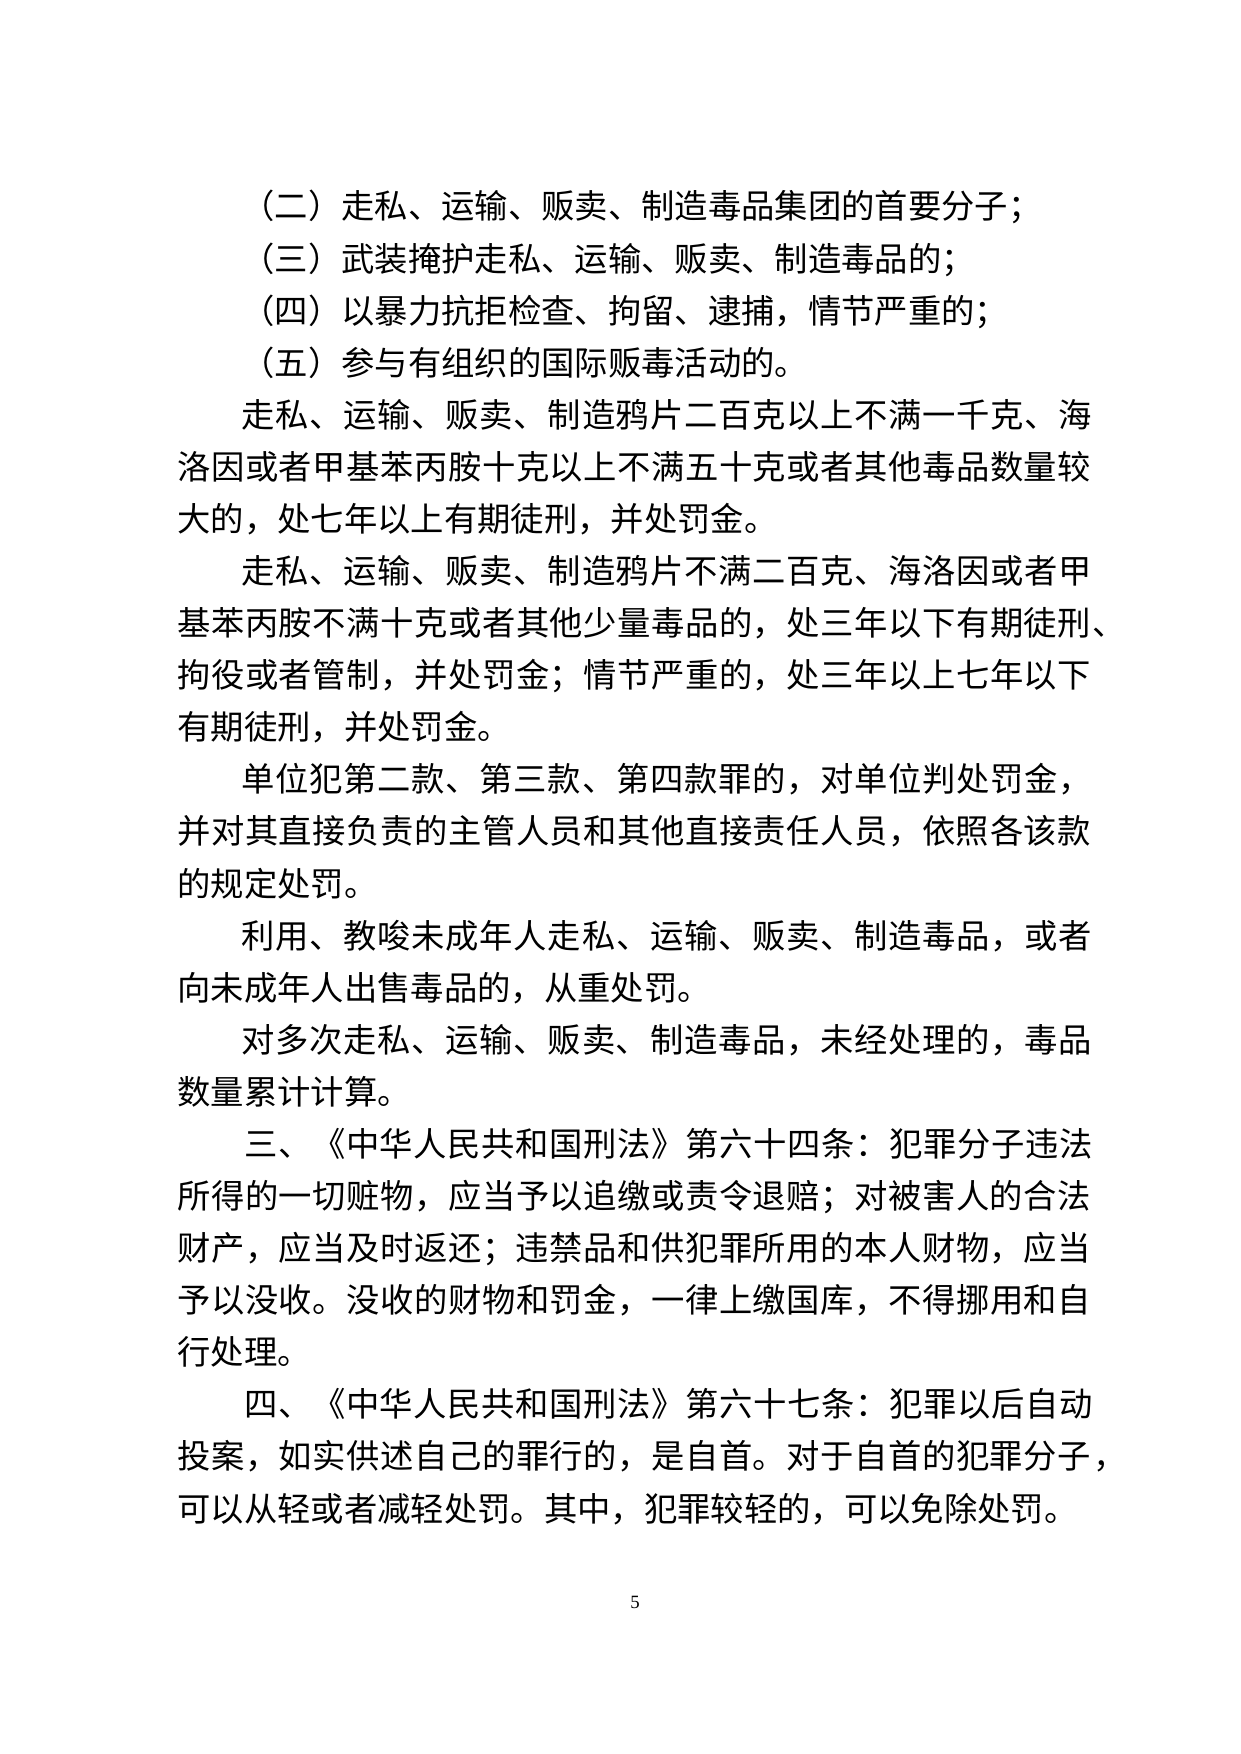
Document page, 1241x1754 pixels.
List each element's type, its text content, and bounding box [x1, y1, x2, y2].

text （二）走私、运输、贩卖、制造毒品集团的首要分子； [177, 177, 1092, 229]
text 四、《中华人民共和国刑法》第六十七条：犯罪以后自动投案，如实供述自己的罪行的，是自首。对于自首的犯罪分子，可以从轻或者减轻处罚。其中，犯罪较轻的，可以免除处罚。 [177, 1375, 1093, 1531]
text 走私、运输、贩卖、制造鸦片二百克以上不满一千克、海洛因或者甲基苯丙胺十克以上不满五十克或者其他毒品数量较大的，处七年以上有期徒刑，并处罚金。 [177, 386, 1092, 542]
text （三）武装掩护走私、运输、贩卖、制造毒品的； [177, 229, 1092, 281]
text （四）以暴力抗拒检查、拘留、逮捕，情节严重的； [177, 281, 1092, 333]
text 走私、运输、贩卖、制造鸦片不满二百克、海洛因或者甲基苯丙胺不满十克或者其他少量毒品的，处三年以下有期徒刑、拘役或者管制，并处罚金；情节严重的，处三年以上七年以下有期徒刑，并处罚金。 [177, 542, 1092, 750]
text 利用、教唆未成年人走私、运输、贩卖、制造毒品，或者向未成年人出售毒品的，从重处罚。 [177, 906, 1092, 1011]
text 对多次走私、运输、贩卖、制造毒品，未经处理的，毒品数量累计计算。 [177, 1011, 1092, 1115]
text （五）参与有组织的国际贩毒活动的。 [177, 333, 1092, 386]
text 三、《中华人民共和国刑法》第六十四条：犯罪分子违法所得的一切赃物，应当予以追缴或责令退赔；对被害人的合法财产，应当及时返还；违禁品和供犯罪所用的本人财物，应当予以没收。没收的财物和罚金，一律上缴国库，不得挪用和自行处理。 [177, 1115, 1093, 1375]
text 单位犯第二款、第三款、第四款罪的，对单位判处罚金，并对其直接负责的主管人员和其他直接责任人员，依照各该款的规定处罚。 [177, 750, 1092, 906]
